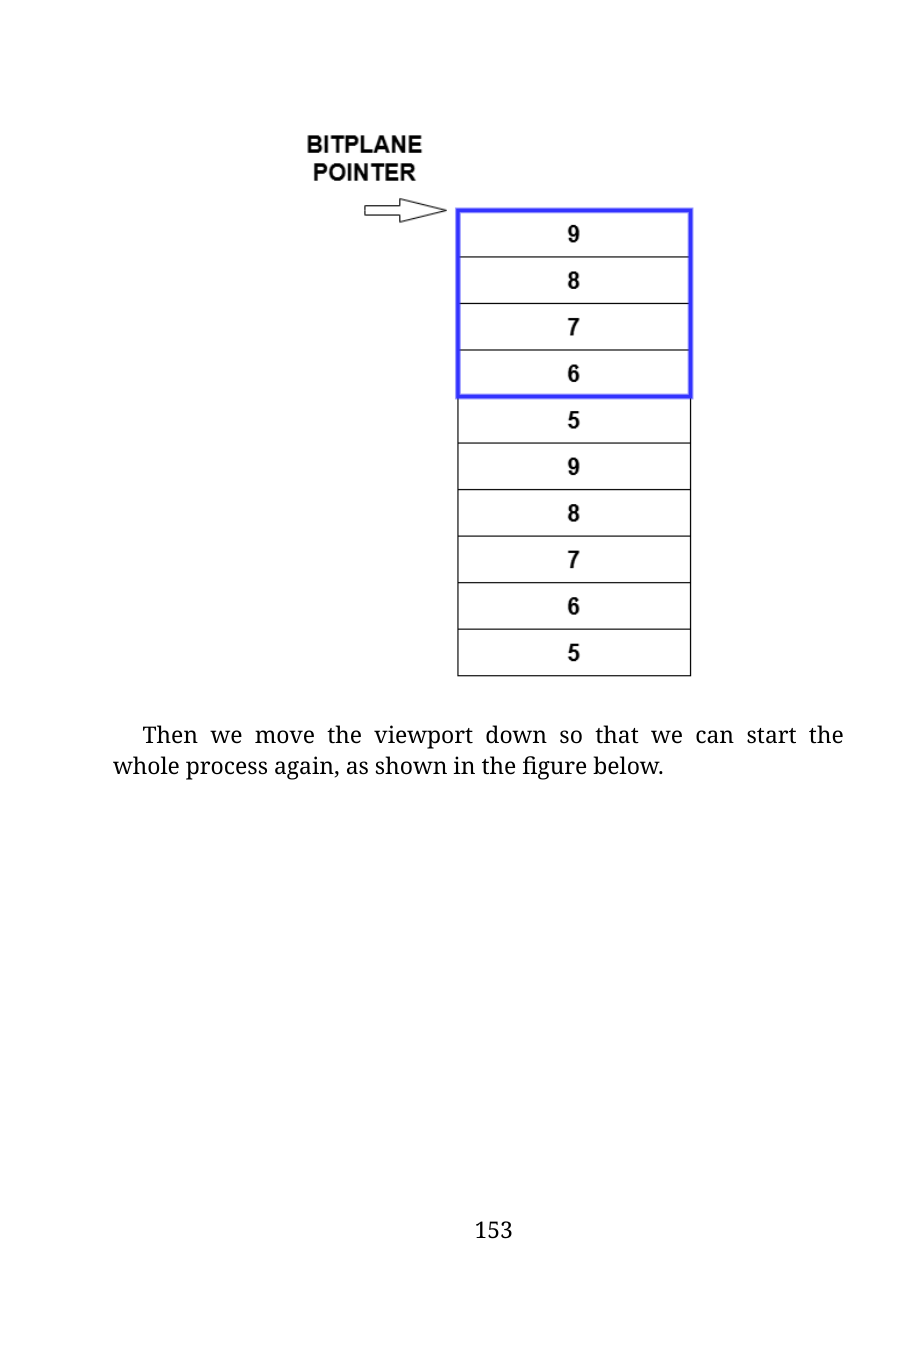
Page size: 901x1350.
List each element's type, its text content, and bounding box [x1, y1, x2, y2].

text Then we move the viewport down so that we can start the whole process again, as shown in the figure below. [113, 719, 844, 781]
picture [283, 118, 704, 688]
